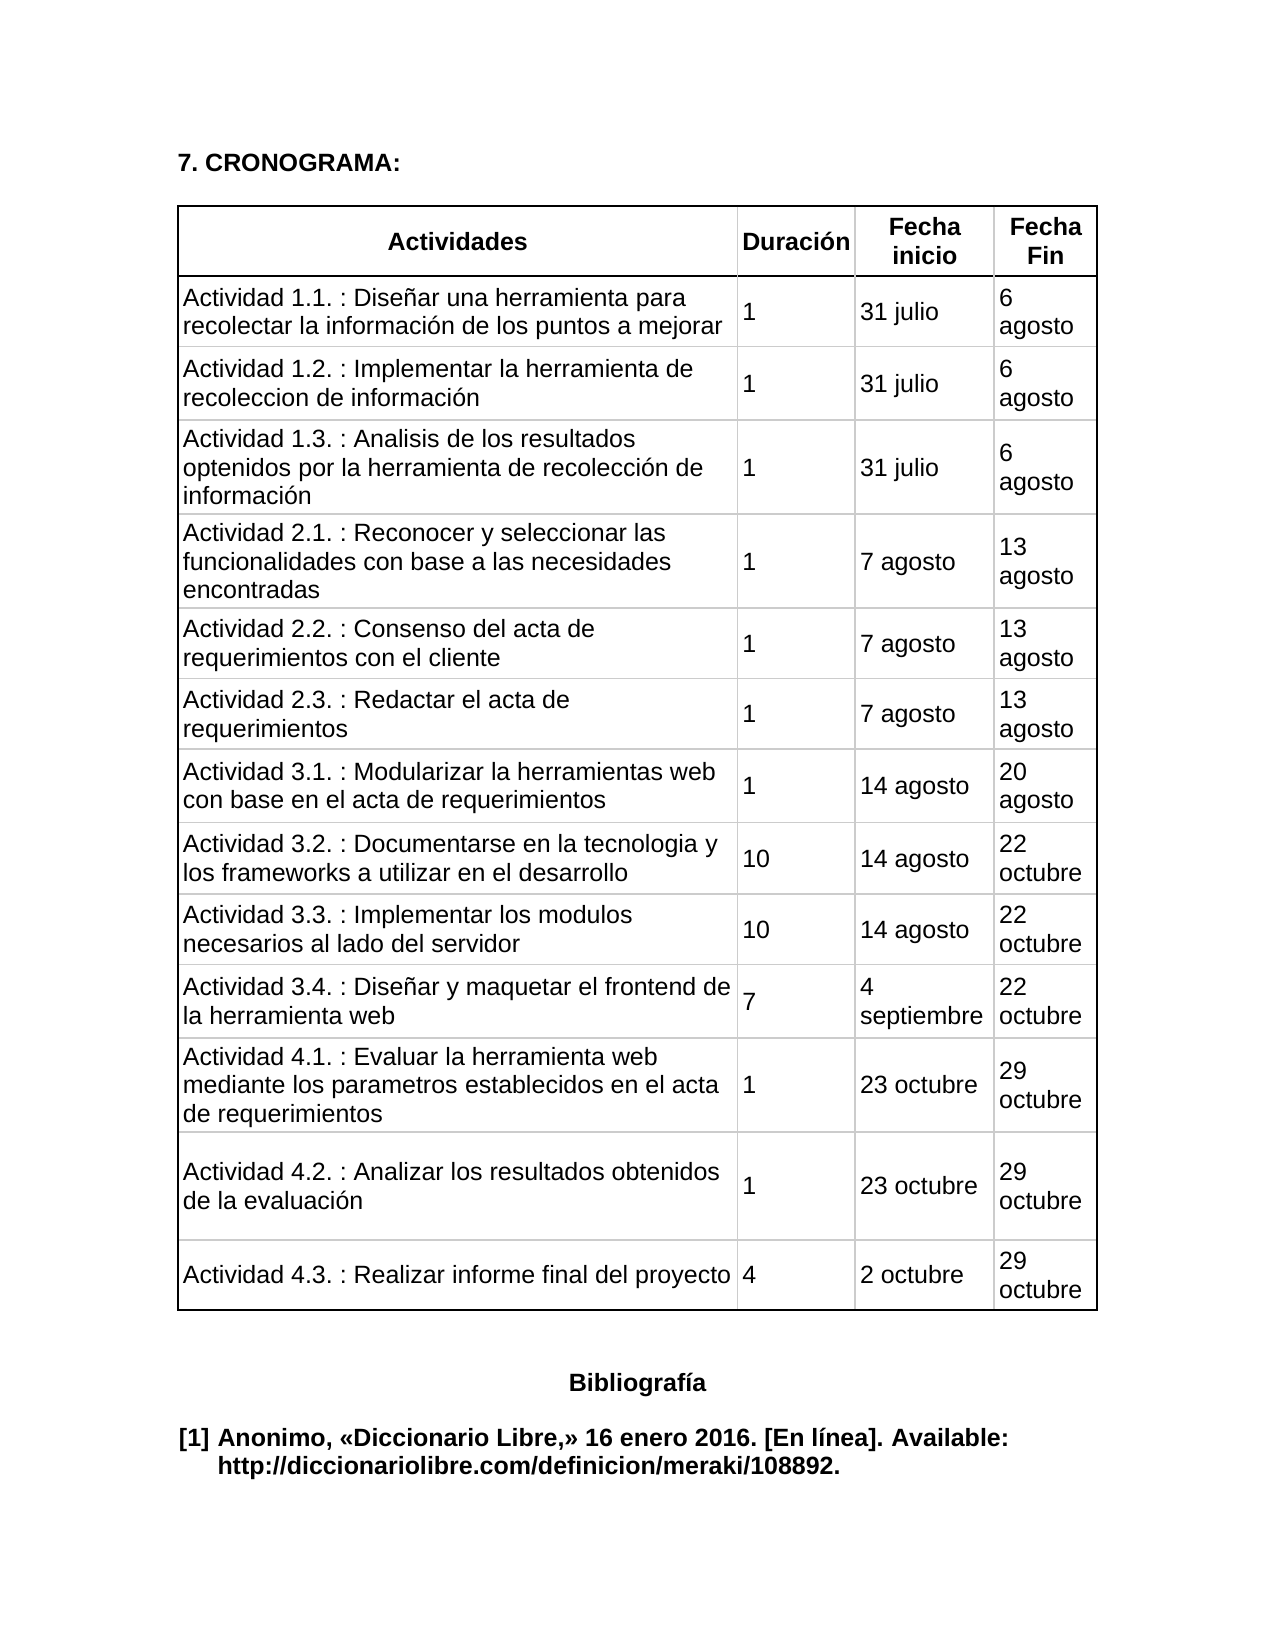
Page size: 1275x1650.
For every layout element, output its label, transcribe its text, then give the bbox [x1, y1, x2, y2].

table_cell 31 julio [856, 277, 993, 346]
table_cell 23 octubre [856, 1133, 993, 1239]
table_cell 4 [738, 1241, 854, 1309]
table_header [1] [177, 1421, 216, 1482]
table_cell Actividad 2.1. : Reconocer y seleccionar las funcionalidades con base a las necesidades encontradas [179, 515, 737, 607]
table_cell 1 [738, 750, 854, 821]
table_cell 13 agosto [995, 679, 1096, 748]
table_cell 14 agosto [856, 895, 993, 963]
table_cell Actividad 4.3. : Realizar informe final del proyecto [179, 1241, 737, 1309]
table_cell 14 agosto [856, 823, 993, 893]
table_cell 6 agosto [995, 277, 1096, 346]
table_cell 1 [738, 609, 854, 678]
table_cell 22 octubre [995, 965, 1096, 1037]
table_cell Actividad 3.2. : Documentarse en la tecnologia y los frameworks a utilizar en el desarrollo [179, 823, 737, 893]
table_cell 20 agosto [995, 750, 1096, 821]
table_cell Actividad 2.2. : Consenso del acta de requerimientos con el cliente [179, 609, 737, 678]
table_cell 7 [738, 965, 854, 1037]
table_cell 6 agosto [995, 421, 1096, 513]
table_cell 23 octubre [856, 1039, 993, 1131]
table_cell 6 agosto [995, 347, 1096, 419]
table_cell Actividad 1.2. : Implementar la herramienta de recoleccion de información [179, 347, 737, 419]
table_cell Actividad 4.2. : Analizar los resultados obtenidos de la evaluación [179, 1133, 737, 1239]
table_cell 1 [738, 421, 854, 513]
table_cell Actividad 3.3. : Implementar los modulos necesarios al lado del servidor [179, 895, 737, 963]
table_cell 1 [738, 515, 854, 607]
table_cell 2 octubre [856, 1241, 993, 1309]
table_cell 7 agosto [856, 679, 993, 748]
table_cell 13 agosto [995, 609, 1096, 678]
table_cell 22 octubre [995, 895, 1096, 963]
table_cell 1 [738, 277, 854, 346]
table_cell 4 septiembre [856, 965, 993, 1037]
table_cell 1 [738, 1133, 854, 1239]
table_cell 31 julio [856, 347, 993, 419]
table_cell 7 agosto [856, 515, 993, 607]
table_header Fecha inicio [856, 207, 993, 275]
table_header Fecha Fin [995, 207, 1096, 275]
text 7. CRONOGRAMA: [177, 148, 1098, 176]
table_cell 1 [738, 1039, 854, 1131]
table_cell Actividad 3.4. : Diseñar y maquetar el frontend de la herramienta web [179, 965, 737, 1037]
table_header Anonimo, «Diccionario Libre,» 16 enero 2016. [En línea]. Available: http://diccionariolibre.com/definicion/meraki/108892. [216, 1421, 1098, 1482]
table_cell 29 octubre [995, 1133, 1096, 1239]
table_cell Actividad 3.1. : Modularizar la herramientas web con base en el acta de requerimientos [179, 750, 737, 821]
table_cell 7 agosto [856, 609, 993, 678]
table_cell Actividad 1.3. : Analisis de los resultados optenidos por la herramienta de recolección de información [179, 421, 737, 513]
subtitle Bibliografía [177, 1368, 1098, 1397]
table_cell 1 [738, 347, 854, 419]
table_header Actividades [179, 207, 737, 275]
table_cell 13 agosto [995, 515, 1096, 607]
table_cell 22 octubre [995, 823, 1096, 893]
table_cell Actividad 2.3. : Redactar el acta de requerimientos [179, 679, 737, 748]
table_cell 10 [738, 895, 854, 963]
table_cell 1 [738, 679, 854, 748]
table_cell Actividad 4.1. : Evaluar la herramienta web mediante los parametros establecidos en el acta de requerimientos [179, 1039, 737, 1131]
table_cell 10 [738, 823, 854, 893]
table_cell 29 octubre [995, 1241, 1096, 1309]
table_cell 31 julio [856, 421, 993, 513]
table_cell 14 agosto [856, 750, 993, 821]
table_cell 29 octubre [995, 1039, 1096, 1131]
table_header Duración [738, 207, 854, 275]
table_cell Actividad 1.1. : Diseñar una herramienta para recolectar la información de los puntos a mejorar [179, 277, 737, 346]
